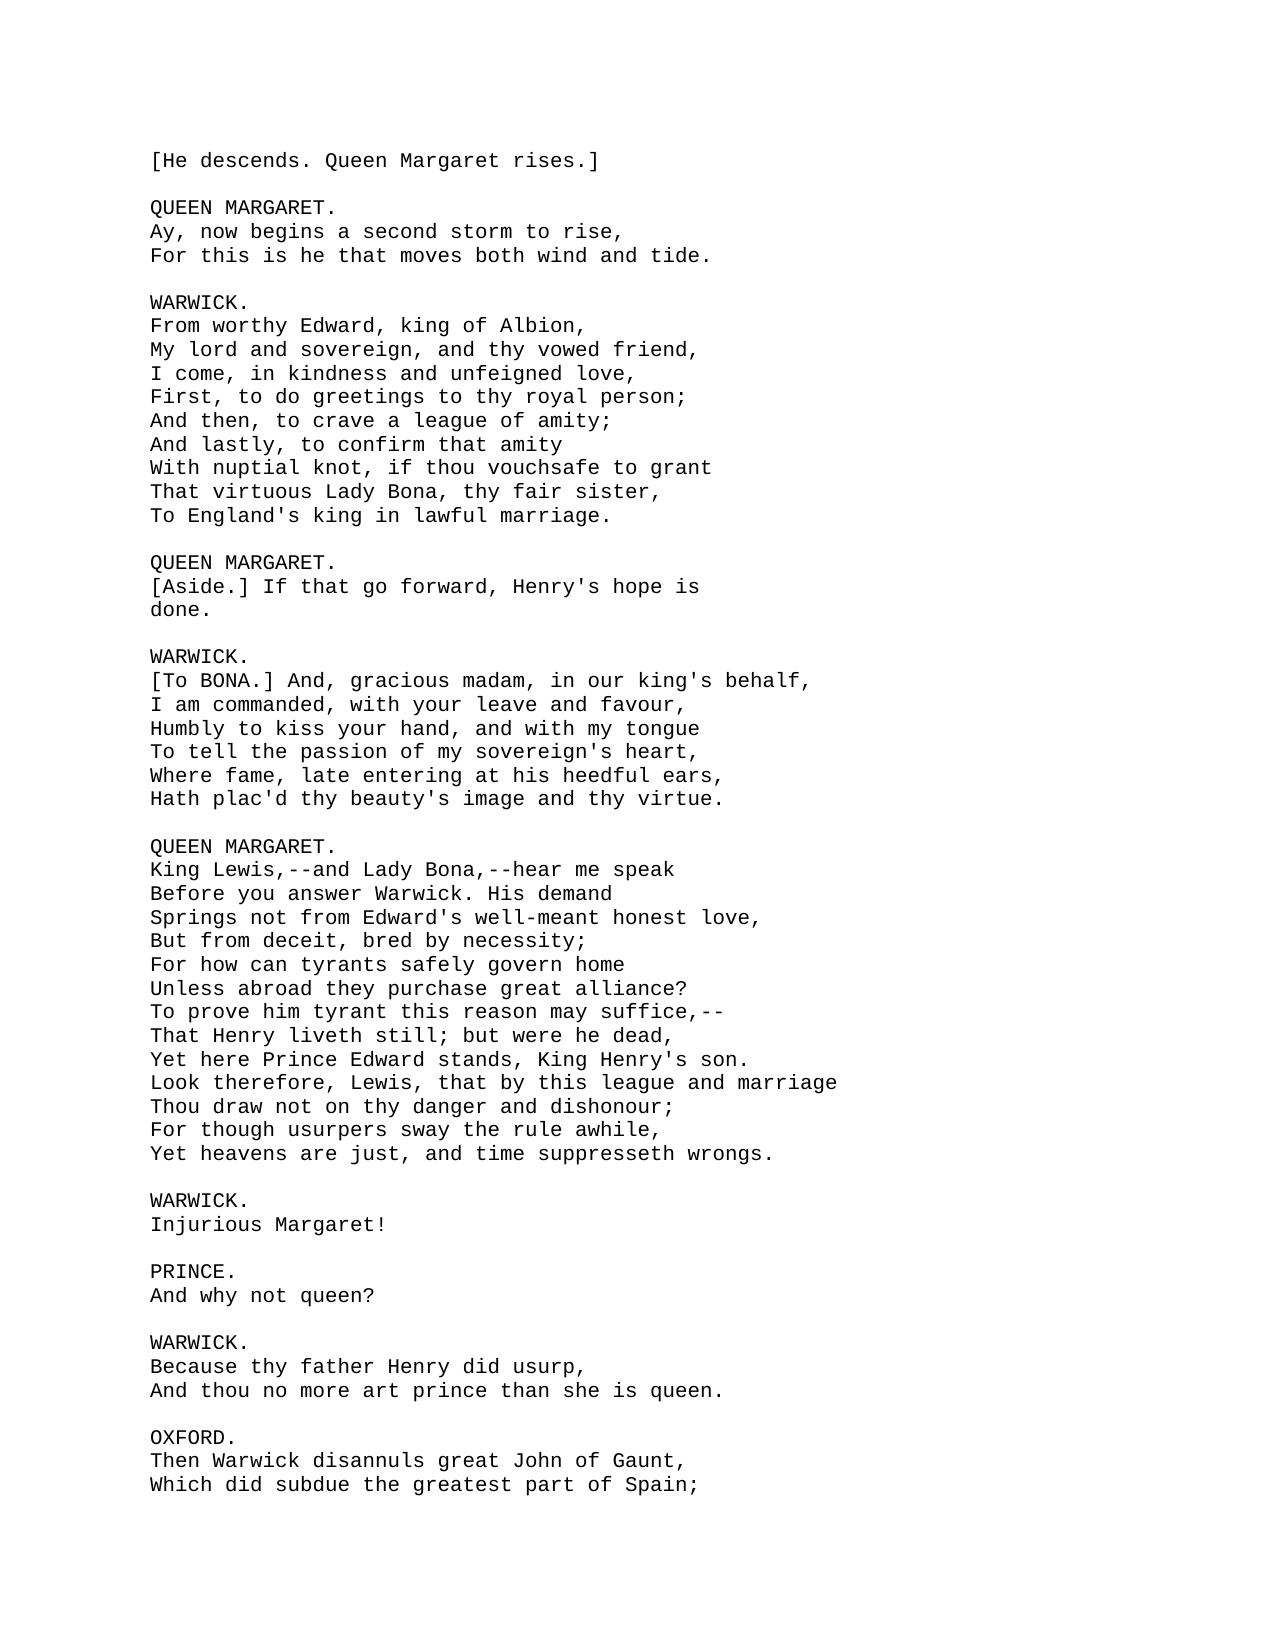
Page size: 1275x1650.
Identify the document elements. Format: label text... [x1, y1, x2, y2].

text First, to do greetings to thy royal person; [150, 386, 1125, 410]
text From worthy Edward, king of Albion, [150, 316, 1125, 339]
text WARWICK. [150, 292, 1125, 316]
text [He descends. Queen Margaret rises.] [150, 150, 1125, 174]
text OXFORD. [150, 1427, 1125, 1451]
text But from deceit, bred by necessity; [150, 930, 1125, 954]
text WARWICK. [150, 1332, 1125, 1356]
text done. [150, 599, 1125, 623]
text PRINCE. [150, 1261, 1125, 1285]
text Which did subdue the greatest part of Spain; [150, 1474, 1125, 1498]
text Yet here Prince Edward stands, King Henry's son. [150, 1048, 1125, 1072]
text That Henry liveth still; but were he dead, [150, 1025, 1125, 1048]
text I come, in kindness and unfeigned love, [150, 363, 1125, 386]
text Thou draw not on thy danger and dishonour; [150, 1096, 1125, 1119]
text [To BONA.] And, gracious madam, in our king's behalf, [150, 670, 1125, 694]
text Then Warwick disannuls great John of Gaunt, [150, 1451, 1125, 1474]
text And thou no more art prince than she is queen. [150, 1379, 1125, 1403]
text Before you answer Warwick. His demand [150, 883, 1125, 907]
text Injurious Margaret! [150, 1214, 1125, 1238]
text And why not queen? [150, 1285, 1125, 1309]
text QUEEN MARGARET. [150, 552, 1125, 576]
text Where fame, late entering at his heedful ears, [150, 765, 1125, 788]
text Ay, now begins a second storm to rise, [150, 221, 1125, 244]
text To tell the passion of my sovereign's heart, [150, 741, 1125, 765]
text WARWICK. [150, 647, 1125, 670]
text Unless abroad they purchase great alliance? [150, 978, 1125, 1001]
text That virtuous Lady Bona, thy fair sister, [150, 481, 1125, 505]
text QUEEN MARGARET. [150, 836, 1125, 859]
text Look therefore, Lewis, that by this league and marriage [150, 1072, 1125, 1096]
text To prove him tyrant this reason may suffice,-- [150, 1001, 1125, 1025]
text Because thy father Henry did usurp, [150, 1356, 1125, 1379]
text King Lewis,--and Lady Bona,--hear me speak [150, 859, 1125, 883]
text Springs not from Edward's well-meant honest love, [150, 907, 1125, 930]
text For how can tyrants safely govern home [150, 954, 1125, 978]
text With nuptial knot, if thou vouchsafe to grant [150, 457, 1125, 481]
text For this is he that moves both wind and tide. [150, 244, 1125, 268]
text To England's king in lawful marriage. [150, 505, 1125, 528]
text My lord and sovereign, and thy vowed friend, [150, 339, 1125, 363]
text Humbly to kiss your hand, and with my tongue [150, 717, 1125, 741]
text I am commanded, with your leave and favour, [150, 694, 1125, 717]
text And then, to crave a league of amity; [150, 410, 1125, 434]
text For though usurpers sway the rule awhile, [150, 1119, 1125, 1143]
text Yet heavens are just, and time suppresseth wrongs. [150, 1143, 1125, 1167]
text [Aside.] If that go forward, Henry's hope is [150, 576, 1125, 599]
text WARWICK. [150, 1190, 1125, 1214]
text And lastly, to confirm that amity [150, 434, 1125, 457]
text QUEEN MARGARET. [150, 197, 1125, 221]
text Hath plac'd thy beauty's image and thy virtue. [150, 788, 1125, 812]
